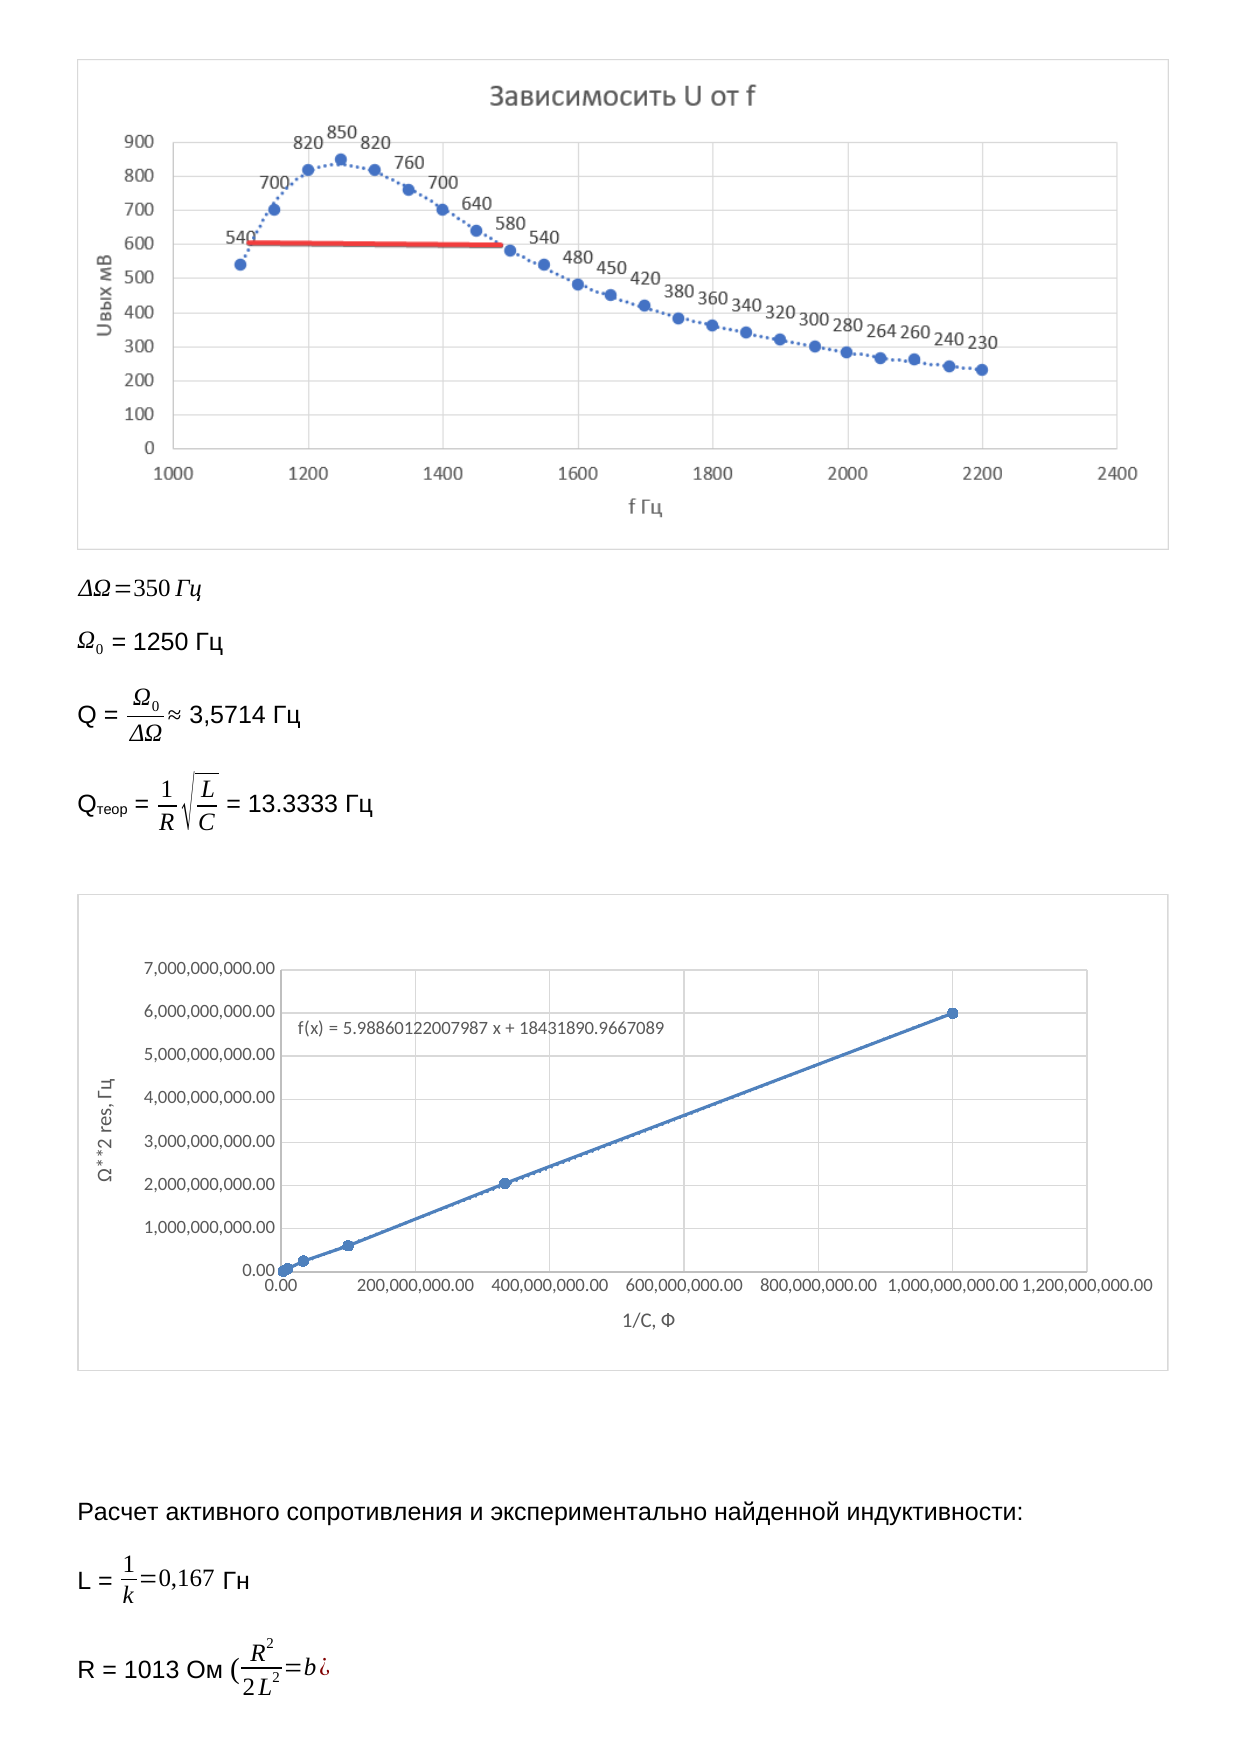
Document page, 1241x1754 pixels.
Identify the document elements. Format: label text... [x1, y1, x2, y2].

list R = 1013 Ом ( [77, 1634, 1169, 1701]
text Расчет активного сопротивления и экспериментально найденной индуктивности: [77, 1497, 1169, 1526]
list = 1250 Гц [77, 627, 1169, 658]
list Q = 3,5714 Гц [77, 683, 1169, 746]
text L = Гн [77, 1551, 1169, 1609]
list Qтеор = = 13.3333 Гц [77, 771, 1169, 835]
picture [77, 59, 1169, 550]
